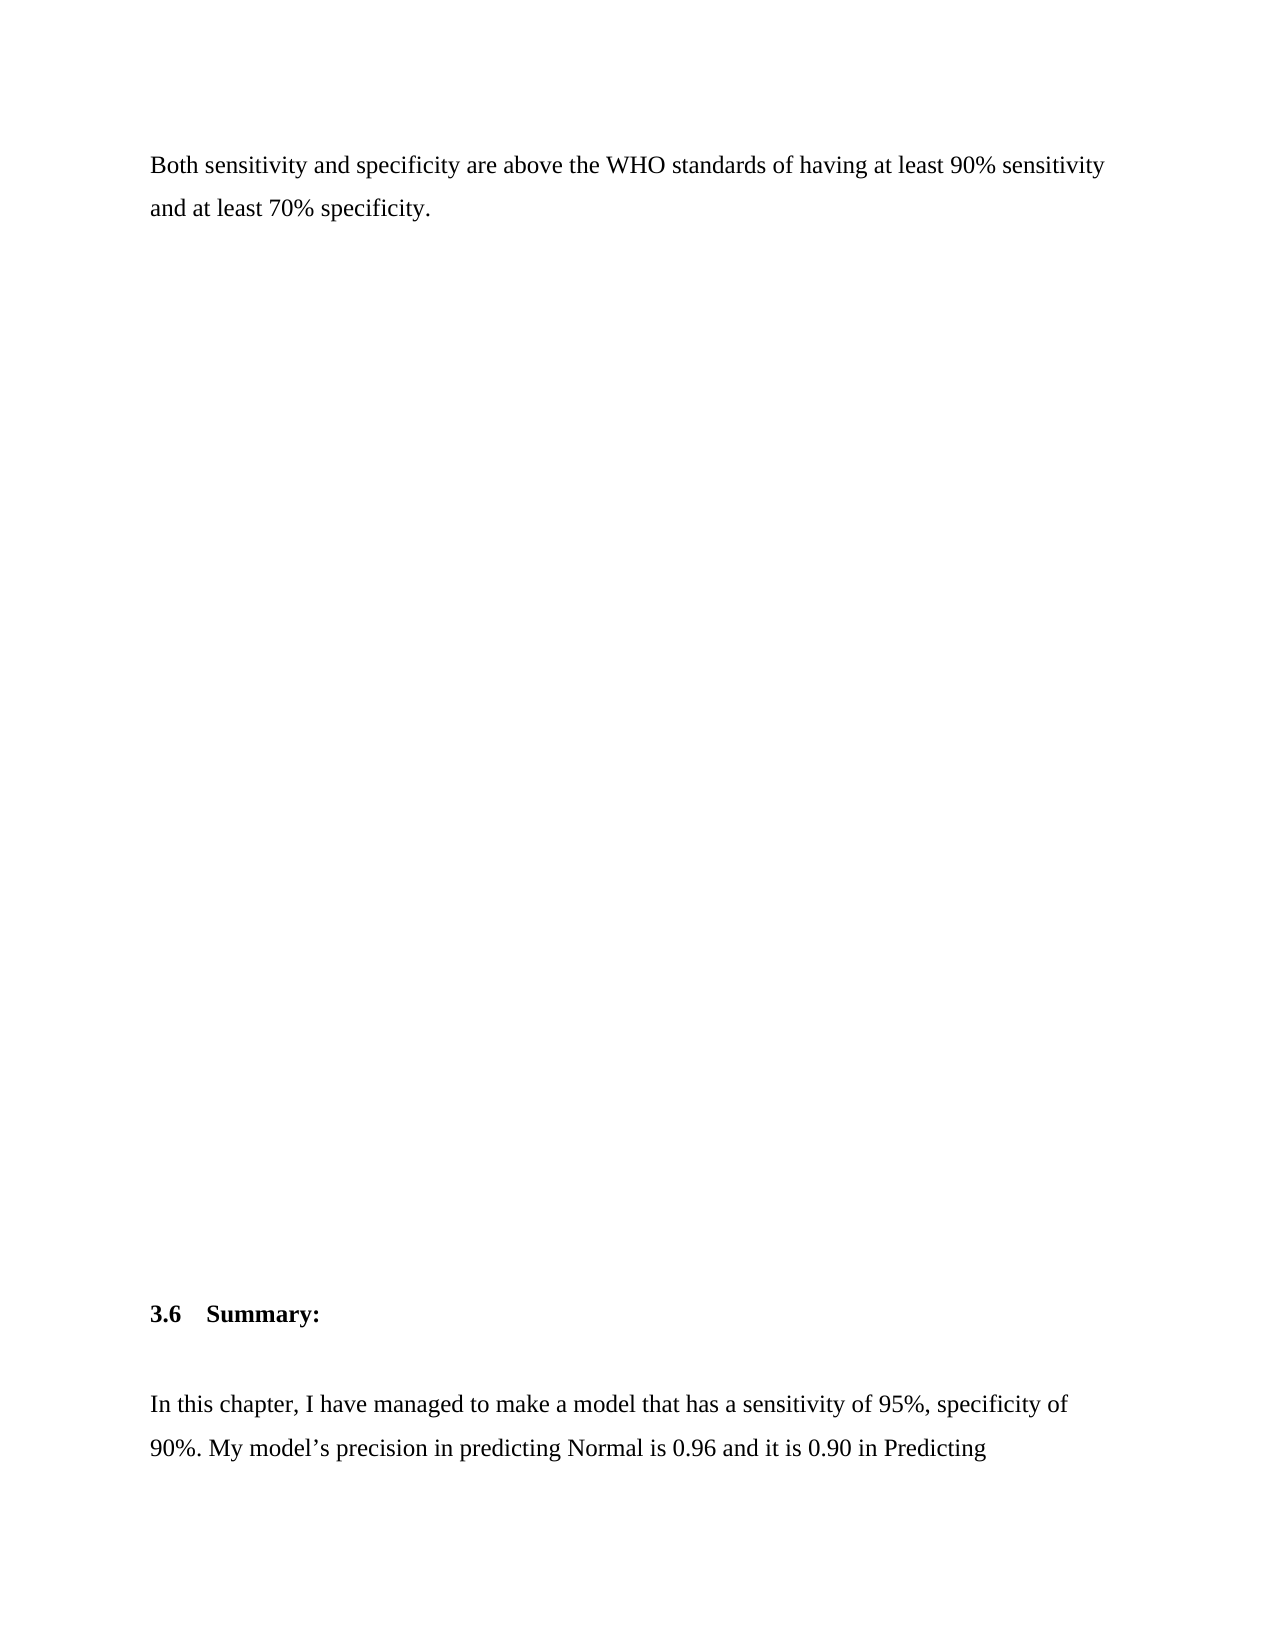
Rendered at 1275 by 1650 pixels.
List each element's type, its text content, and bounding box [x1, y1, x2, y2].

text Both sensitivity and specificity are above the WHO standards of having at least 90% sensitivity and at least 70% specificity. [150, 150, 1125, 222]
subtitle 3.6 Summary: [150, 1299, 1125, 1328]
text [150, 1389, 1125, 1461]
